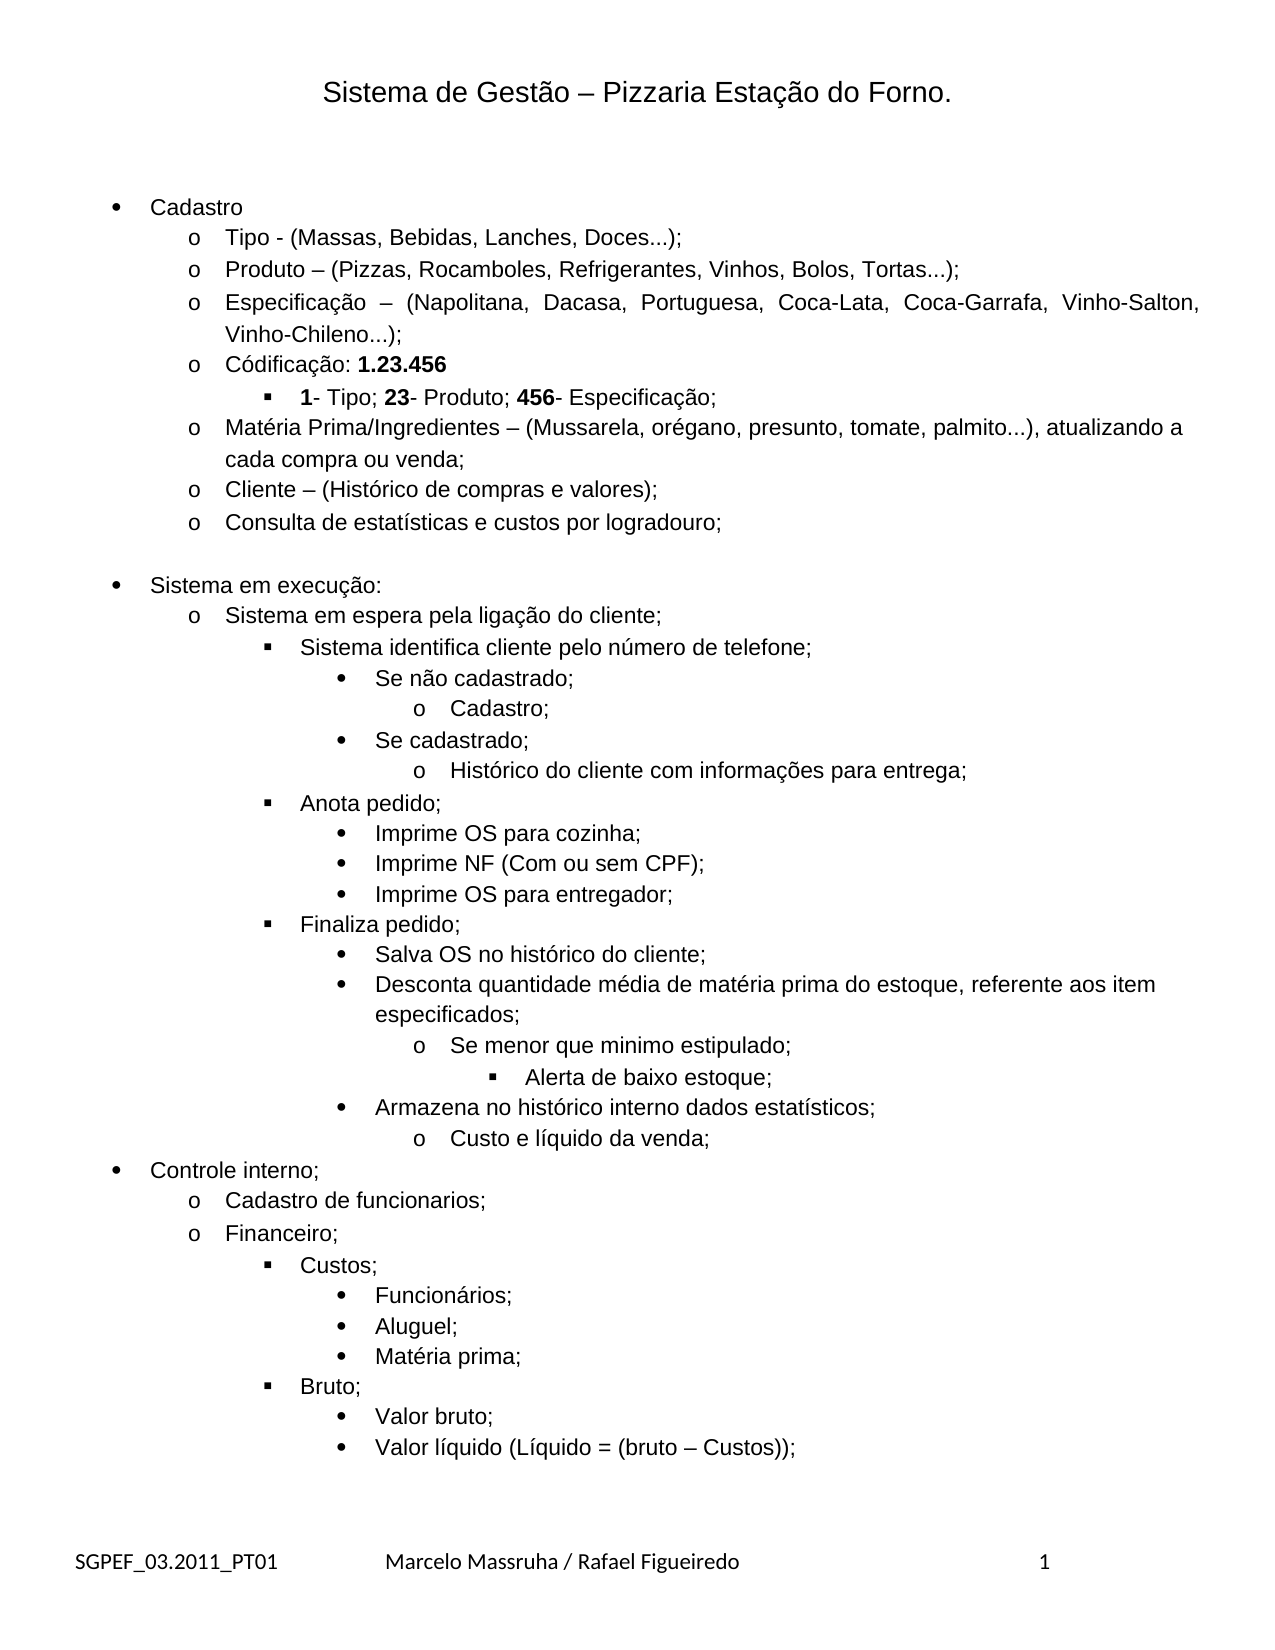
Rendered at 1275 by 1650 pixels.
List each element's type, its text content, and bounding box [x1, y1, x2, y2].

list Histórico do cliente com informações para entrega; [412, 757, 1200, 786]
list Controle interno; [112, 1157, 1200, 1183]
list Sistema identifica cliente pelo número de telefone; [262, 634, 1200, 661]
list Cadastro de funcionarios; [187, 1187, 1200, 1216]
list Valor bruto; [337, 1403, 1200, 1430]
list Sistema em espera pela ligação do cliente; [187, 602, 1200, 630]
list Desconta quantidade média de matéria prima do estoque, referente aos item especificados; [337, 971, 1200, 1028]
list Sistema em execução: [112, 572, 1200, 598]
list Alerta de baixo estoque; [487, 1064, 1200, 1091]
list Imprime OS para cozinha; [337, 820, 1200, 847]
list Custo e líquido da venda; [412, 1124, 1200, 1153]
list Tipo - (Massas, Bebidas, Lanches, Doces...); [187, 224, 1200, 252]
list Cadastro; [412, 695, 1200, 723]
list 1- Tipo; 23- Produto; 456- Especificação; [262, 384, 1200, 410]
list Anota pedido; [262, 790, 1200, 816]
list Financeiro; [187, 1220, 1200, 1248]
list Se menor que minimo estipulado; [412, 1032, 1200, 1060]
list Custos; [262, 1252, 1200, 1279]
list Cadastro [112, 194, 1200, 220]
list Valor líquido (Líquido = (bruto – Custos)); [337, 1433, 1200, 1460]
list Produto – (Pizzas, Rocamboles, Refrigerantes, Vinhos, Bolos, Tortas...); [187, 256, 1200, 285]
list Especificação – (Napolitana, Dacasa, Portuguesa, Coca-Lata, Coca-Garrafa, Vinho-Salton, Vinho-Chileno...); [187, 289, 1200, 347]
list Se não cadastrado; [337, 664, 1200, 691]
list Imprime NF (Com ou sem CPF); [337, 850, 1200, 877]
list Cliente – (Histórico de compras e valores); [187, 476, 1200, 505]
list Imprime OS para entregador; [337, 881, 1200, 907]
list Consulta de estatísticas e custos por logradouro; [187, 509, 1200, 537]
list Se cadastrado; [337, 727, 1200, 754]
list Funcionários; [337, 1282, 1200, 1309]
list Armazena no histórico interno dados estatísticos; [337, 1094, 1200, 1121]
list Matéria prima; [337, 1343, 1200, 1369]
list Aluguel; [337, 1313, 1200, 1339]
list Matéria Prima/Ingredientes – (Mussarela, orégano, presunto, tomate, palmito...), atualizando a cada compra ou venda; [187, 414, 1200, 473]
list Finaliza pedido; [262, 911, 1200, 937]
list Salva OS no histórico do cliente; [337, 941, 1200, 967]
text Sistema de Gestão – Pizzaria Estação do Forno. [75, 75, 1200, 108]
list Bruto; [262, 1373, 1200, 1399]
list Códificação: 1.23.456 [187, 351, 1200, 380]
